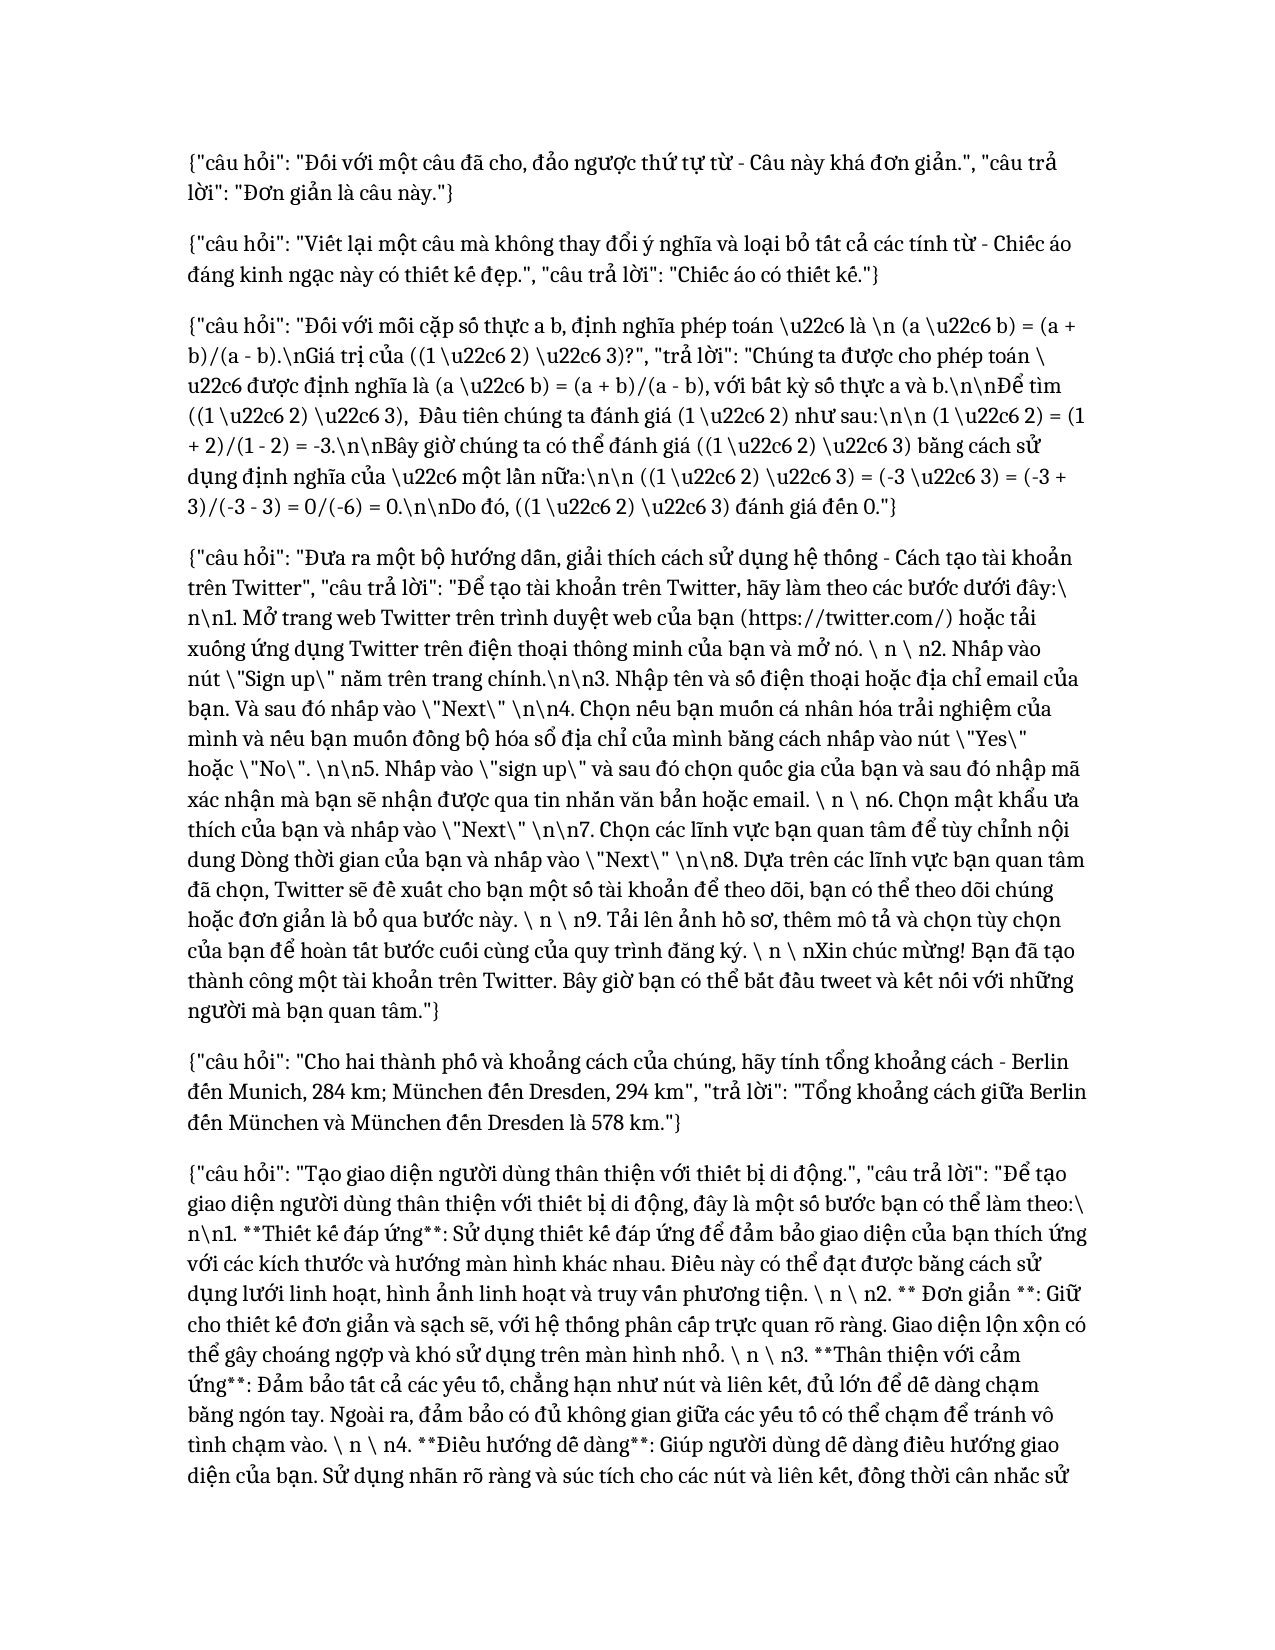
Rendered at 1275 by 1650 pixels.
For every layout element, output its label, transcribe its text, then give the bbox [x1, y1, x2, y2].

text {"câu hỏi": "Đối với mỗi cặp số thực a b, định nghĩa phép toán \u22c6 là \n (a \u22c6 b) = (a + b)/(a - b).\nGiá trị của ((1 \u22c6 2) \u22c6 3)?", "trả lời": "Chúng ta được cho phép toán \u22c6 được định nghĩa là (a \u22c6 b) = (a + b)/(a - b), với bất kỳ số thực a và b.\n\nĐể tìm ((1 \u22c6 2) \u22c6 3), Đầu tiên chúng ta đánh giá (1 \u22c6 2) như sau:\n\n (1 \u22c6 2) = (1 + 2)/(1 - 2) = -3.\n\nBây giờ chúng ta có thể đánh giá ((1 \u22c6 2) \u22c6 3) bằng cách sử dụng định nghĩa của \u22c6 một lần nữa:\n\n ((1 \u22c6 2) \u22c6 3) = (-3 \u22c6 3) = (-3 + 3)/(-3 - 3) = 0/(-6) = 0.\n\nDo đó, ((1 \u22c6 2) \u22c6 3) đánh giá đến 0."} [187, 312, 1087, 520]
text {"câu hỏi": "Viết lại một câu mà không thay đổi ý nghĩa và loại bỏ tất cả các tính từ - Chiếc áo đáng kinh ngạc này có thiết kế đẹp.", "câu trả lời": "Chiếc áo có thiết kế."} [187, 231, 1087, 288]
text {"câu hỏi": "Đưa ra một bộ hướng dẫn, giải thích cách sử dụng hệ thống - Cách tạo tài khoản trên Twitter", "câu trả lời": "Để tạo tài khoản trên Twitter, hãy làm theo các bước dưới đây:\n\n1. Mở trang web Twitter trên trình duyệt web của bạn (https://twitter.com/) hoặc tải xuống ứng dụng Twitter trên điện thoại thông minh của bạn và mở nó. \ n \ n2. Nhấp vào nút \"Sign up\" nằm trên trang chính.\n\n3. Nhập tên và số điện thoại hoặc địa chỉ email của bạn. Và sau đó nhấp vào \"Next\" \n\n4. Chọn nếu bạn muốn cá nhân hóa trải nghiệm của mình và nếu bạn muốn đồng bộ hóa sổ địa chỉ của mình bằng cách nhấp vào nút \"Yes\" hoặc \"No\". \n\n5. Nhấp vào \"sign up\" và sau đó chọn quốc gia của bạn và sau đó nhập mã xác nhận mà bạn sẽ nhận được qua tin nhắn văn bản hoặc email. \ n \ n6. Chọn mật khẩu ưa thích của bạn và nhấp vào \"Next\" \n\n7. Chọn các lĩnh vực bạn quan tâm để tùy chỉnh nội dung Dòng thời gian của bạn và nhấp vào \"Next\" \n\n8. Dựa trên các lĩnh vực bạn quan tâm đã chọn, Twitter sẽ đề xuất cho bạn một số tài khoản để theo dõi, bạn có thể theo dõi chúng hoặc đơn giản là bỏ qua bước này. \ n \ n9. Tải lên ảnh hồ sơ, thêm mô tả và chọn tùy chọn của bạn để hoàn tất bước cuối cùng của quy trình đăng ký. \ n \ nXin chúc mừng! Bạn đã tạo thành công một tài khoản trên Twitter. Bây giờ bạn có thể bắt đầu tweet và kết nối với những người mà bạn quan tâm."} [187, 545, 1087, 1024]
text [187, 1160, 1087, 1489]
text {"câu hỏi": "Đối với một câu đã cho, đảo ngược thứ tự từ - Câu này khá đơn giản.", "câu trả lời": "Đơn giản là câu này."} [187, 150, 1087, 207]
text {"câu hỏi": "Cho hai thành phố và khoảng cách của chúng, hãy tính tổng khoảng cách - Berlin đến Munich, 284 km; München đến Dresden, 294 km", "trả lời": "Tổng khoảng cách giữa Berlin đến München và München đến Dresden là 578 km."} [187, 1049, 1087, 1136]
